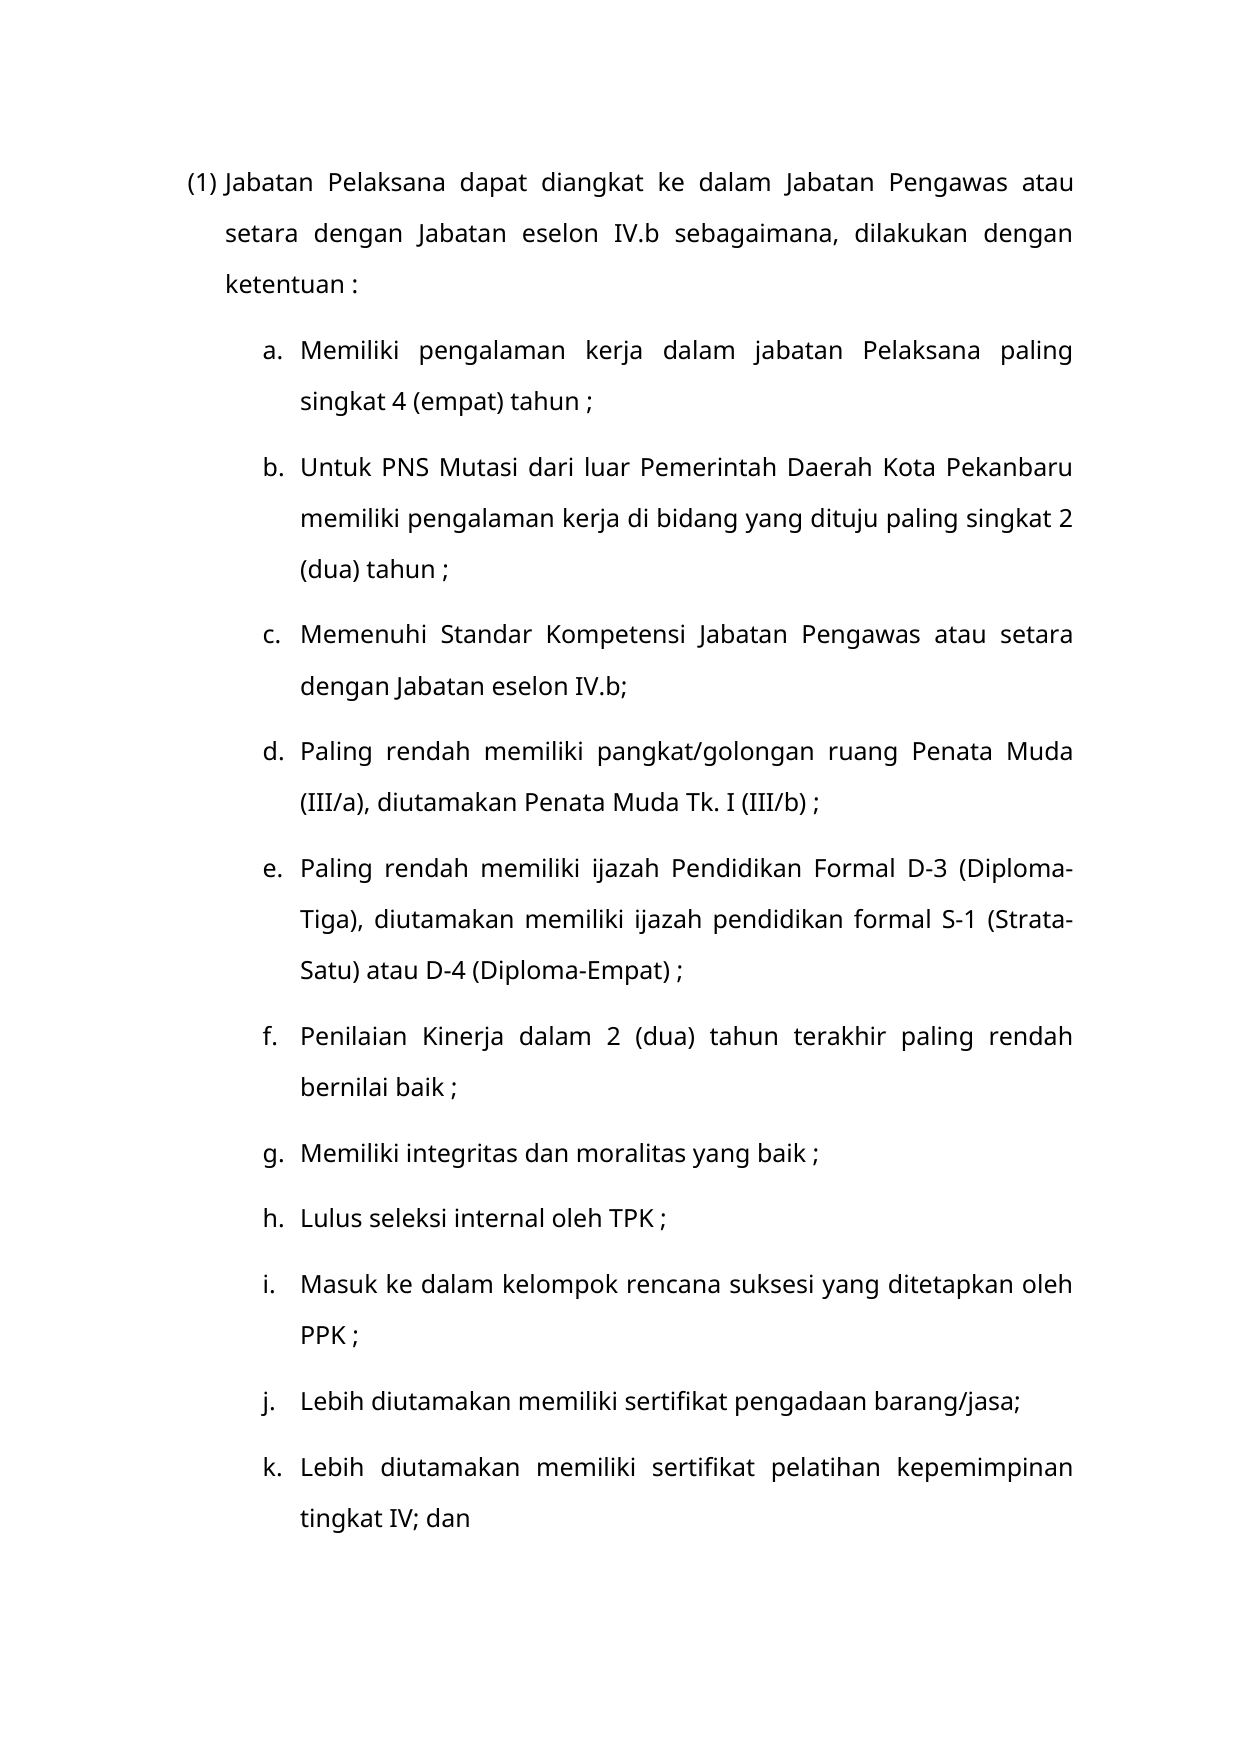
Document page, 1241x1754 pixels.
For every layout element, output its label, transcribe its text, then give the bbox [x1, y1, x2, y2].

list Memiliki pengalaman kerja dalam jabatan Pelaksana paling singkat 4 (empat) tahun ; [262, 332, 1074, 418]
list Lebih diutamakan memiliki sertifikat pelatihan kepemimpinan tingkat IV; dan [262, 1449, 1074, 1534]
list Lulus seleksi internal oleh TPK ; [262, 1201, 1074, 1235]
list Paling rendah memiliki pangkat/golongan ruang Penata Muda (III/a), diutamakan Penata Muda Tk. I (III/b) ; [262, 734, 1074, 819]
list Lebih diutamakan memiliki sertifikat pengadaan barang/jasa; [262, 1383, 1074, 1417]
list Untuk PNS Mutasi dari luar Pemerintah Daerah Kota Pekanbaru memiliki pengalaman kerja di bidang yang dituju paling singkat 2 (dua) tahun ; [262, 449, 1074, 585]
list Memiliki integritas dan moralitas yang baik ; [262, 1135, 1074, 1169]
list Penilaian Kinerja dalam 2 (dua) tahun terakhir paling rendah bernilai baik ; [262, 1018, 1074, 1103]
list Jabatan Pelaksana dapat diangkat ke dalam Jabatan Pengawas atau setara dengan Jabatan eselon IV.b sebagaimana, dilakukan dengan ketentuan : [187, 165, 1074, 301]
list Paling rendah memiliki ijazah Pendidikan Formal D-3 (Diploma-Tiga), diutamakan memiliki ijazah pendidikan formal S-1 (Strata-Satu) atau D-4 (Diploma-Empat) ; [262, 851, 1074, 987]
list Masuk ke dalam kelompok rencana suksesi yang ditetapkan oleh PPK ; [262, 1267, 1074, 1352]
list Memenuhi Standar Kompetensi Jabatan Pengawas atau setara dengan Jabatan eselon IV.b; [262, 617, 1074, 702]
